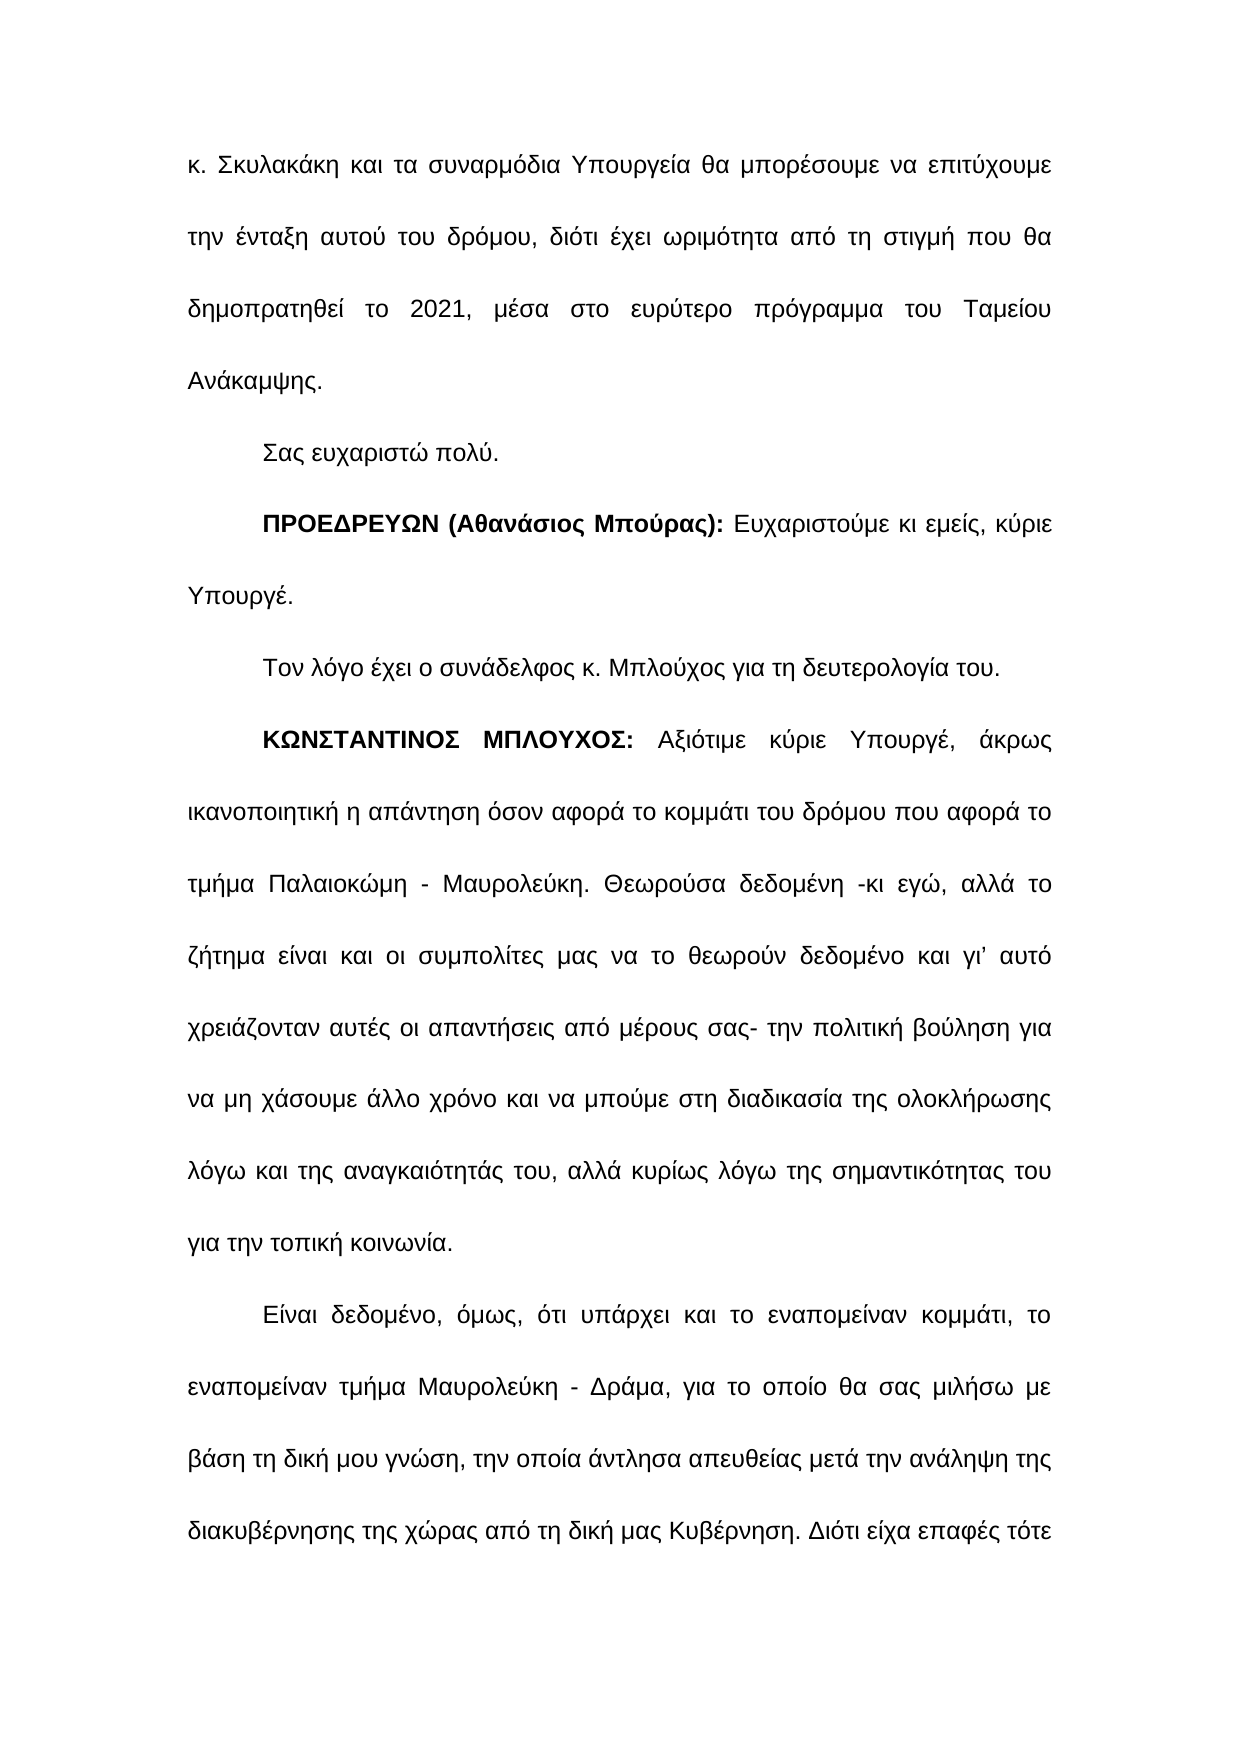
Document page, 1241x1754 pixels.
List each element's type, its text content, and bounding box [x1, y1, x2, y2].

text ΚΩΝΣΤΑΝΤΙΝΟΣ ΜΠΛΟΥΧΟΣ: Αξιότιμε κύριε Υπουργέ, άκρως ικανοποιητική η απάντηση όσον αφορά το κομμάτι του δρόμου που αφορά το τμήμα Παλαιοκώμη - Μαυρολεύκη. Θεωρούσα δεδομένη -κι εγώ, αλλά το ζήτημα είναι και οι συμπολίτες μας να το θεωρούν δεδομένο και γι’ αυτό χρειάζονταν αυτές οι απαντήσεις από μέρους σας- την πολιτική βούληση για να μη χάσουμε άλλο χρόνο και να μπούμε στη διαδικασία της ολοκλήρωσης λόγω και της αναγκαιότητάς του, αλλά κυρίως λόγω της σημαντικότητας του για την τοπική κοινωνία. [187, 725, 1053, 1257]
text Σας ευχαριστώ πολύ. [187, 437, 1053, 466]
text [187, 150, 1053, 394]
text Τον λόγο έχει ο συνάδελφος κ. Μπλούχος για τη δευτερολογία του. [187, 653, 1053, 682]
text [187, 1300, 1053, 1544]
text ΠΡΟΕΔΡΕΥΩΝ (Αθανάσιος Μπούρας): Ευχαριστούμε κι εμείς, κύριε Υπουργέ. [187, 509, 1053, 610]
